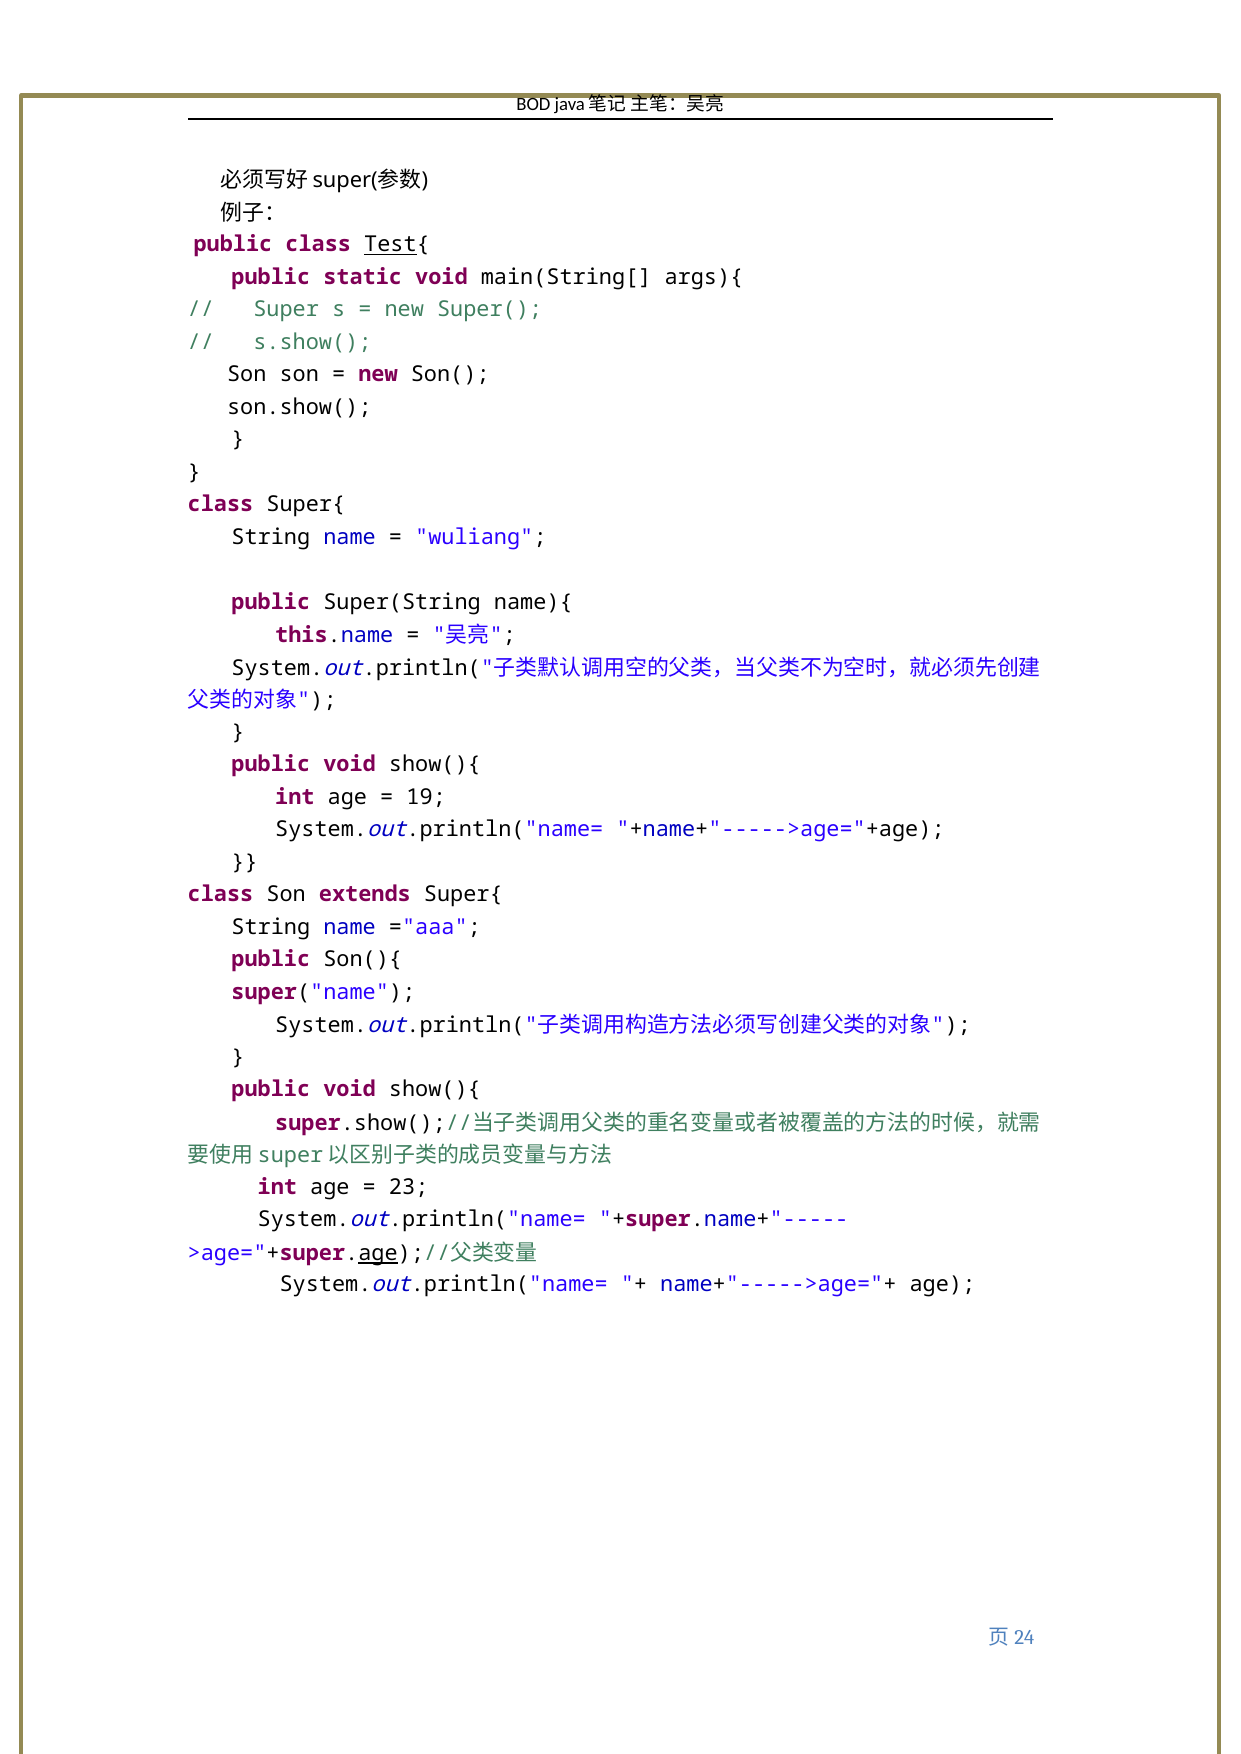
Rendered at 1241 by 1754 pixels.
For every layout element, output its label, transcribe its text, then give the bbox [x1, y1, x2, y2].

text class Son extends Super{ [187, 877, 1053, 909]
text 例子： [220, 194, 1053, 227]
text String name = "wuliang"; [187, 519, 1053, 552]
text int age = 23; [187, 1169, 1053, 1202]
text }} [187, 844, 1053, 877]
text System.out.println("name= "+name+"----->age="+age); [187, 812, 1053, 844]
text System.out.println("name= "+ name+"----->age="+ age); [187, 1267, 1053, 1299]
text System.out.println("name= "+super.name+"----->age="+super.age);//父类变量 [187, 1202, 1053, 1267]
text this.name = "吴亮"; [187, 617, 1053, 649]
text } [187, 422, 1053, 454]
text public void show(){ [187, 747, 1053, 779]
text super("name"); [187, 974, 1053, 1007]
text // s.show(); [187, 324, 1053, 357]
text public Son(){ [187, 942, 1053, 974]
text public static void main(String[] args){ [187, 259, 1053, 292]
text public Super(String name){ [187, 584, 1053, 617]
text super.show();//当子类调用父类的重名变量或者被覆盖的方法的时候，就需要使用super以区别子类的成员变量与方法 [187, 1104, 1053, 1169]
text // Super s = new Super(); [187, 292, 1053, 324]
text class Super{ [187, 487, 1053, 519]
text Son son = new Son(); [187, 357, 1053, 389]
text System.out.println("子类调用构造方法必须写创建父类的对象"); [187, 1007, 1053, 1039]
text int age = 19; [187, 779, 1053, 812]
text String name ="aaa"; [187, 909, 1053, 942]
text } [187, 714, 1053, 747]
text son.show(); [187, 389, 1053, 422]
text } [187, 1039, 1053, 1072]
text public class Test{ [187, 227, 1053, 259]
text public void show(){ [187, 1072, 1053, 1104]
text } [187, 454, 1053, 487]
text 必须写好super(参数) [220, 162, 1053, 194]
text System.out.println("子类默认调用空的父类，当父类不为空时，就必须先创建父类的对象"); [187, 649, 1053, 714]
